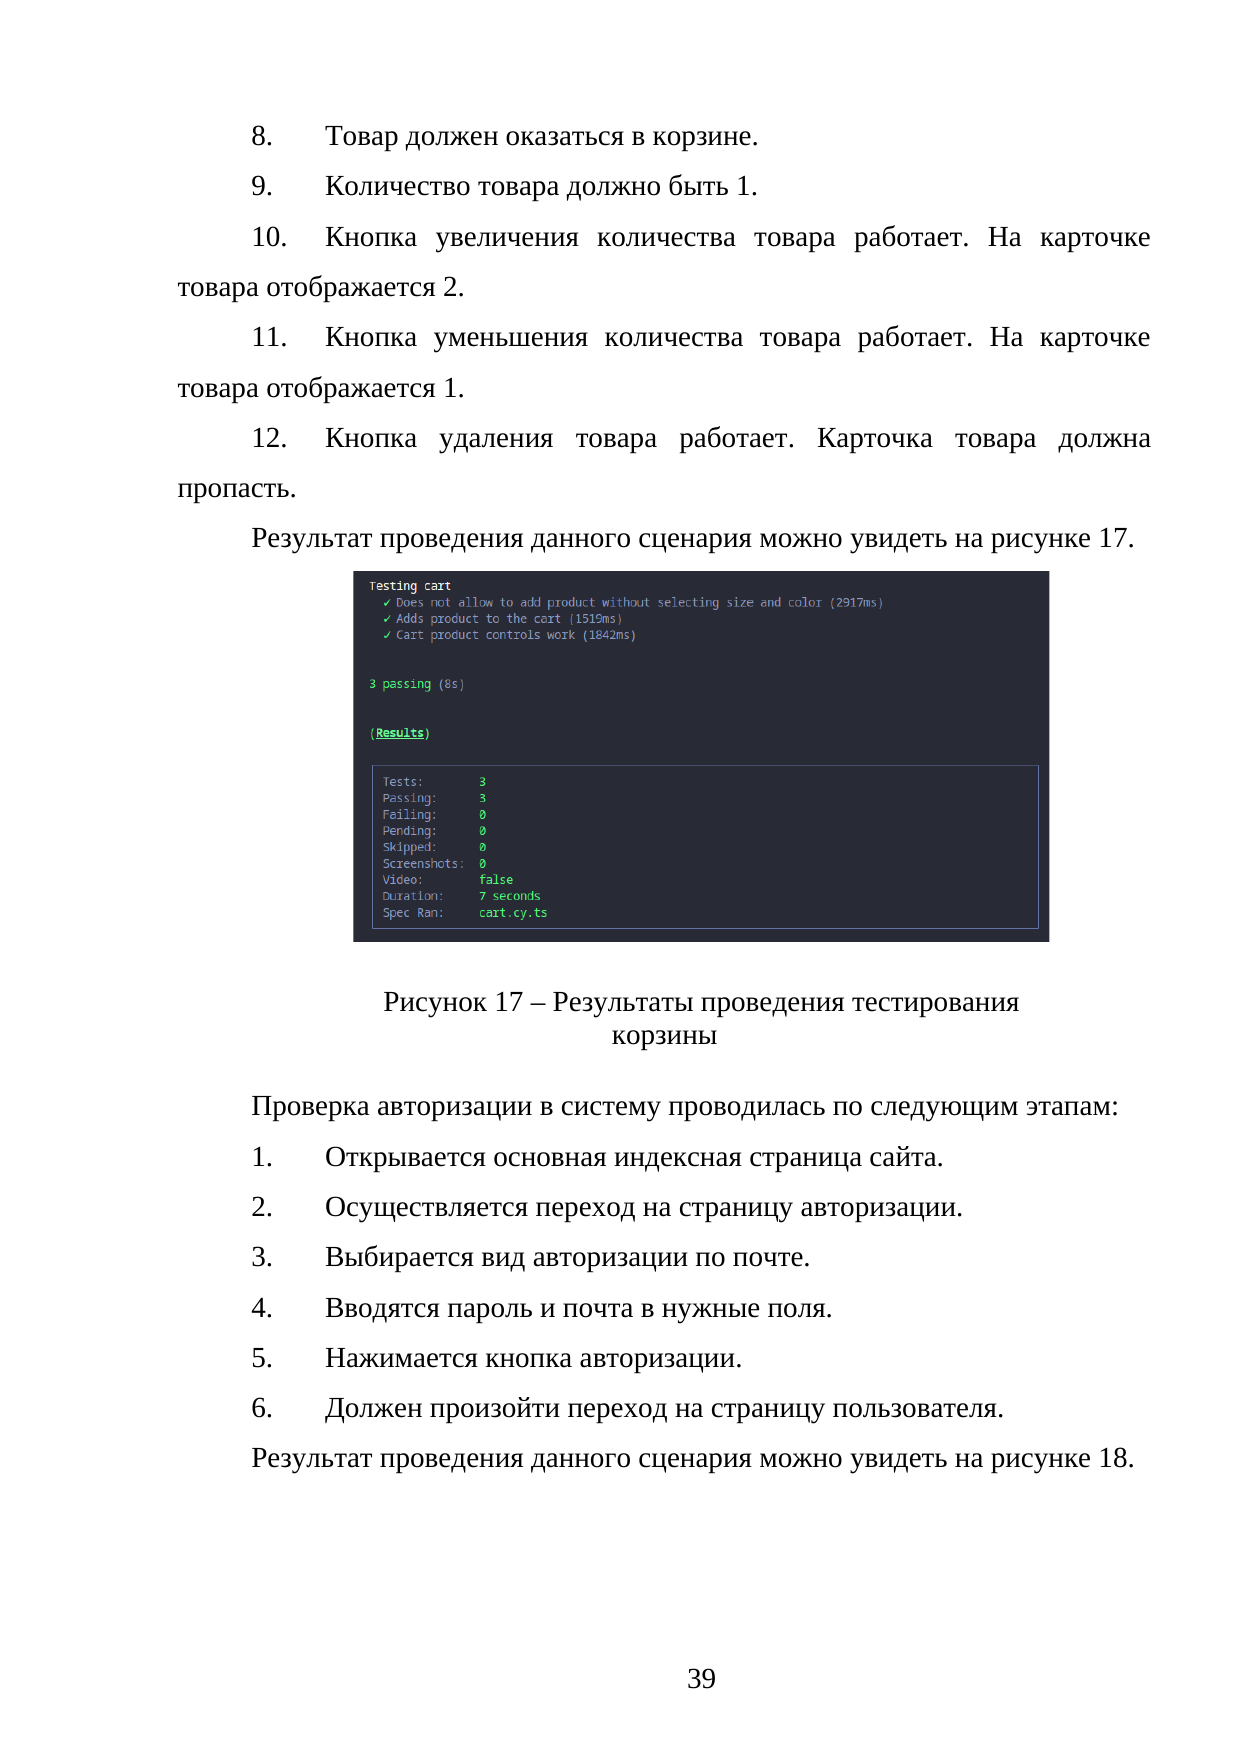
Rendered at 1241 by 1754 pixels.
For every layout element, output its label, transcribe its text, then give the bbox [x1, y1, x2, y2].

list Количество товара должно быть 1. [177, 168, 1152, 202]
list Нажимается кнопка авторизации. [177, 1340, 1152, 1373]
list Открывается основная индексная страница сайта. [251, 1139, 1152, 1172]
list Товар должен оказаться в корзине. [177, 118, 1152, 152]
list Осуществляется переход на страницу авторизации. [177, 1189, 1152, 1223]
list Кнопка увеличения количества товара работает. На карточке товара отображается 2. [177, 219, 1152, 303]
list Выбирается вид авторизации по почте. [177, 1239, 1152, 1273]
list Кнопка уменьшения количества товара работает. На карточке товара отображается 1. [177, 319, 1152, 403]
text Результат проведения данного сценария можно увидеть на рисунке 18. [177, 1441, 1152, 1474]
list Должен произойти переход на страницу пользователя. [177, 1390, 1152, 1424]
list Вводятся пароль и почта в нужные поля. [177, 1290, 1152, 1323]
text Результат проведения данного сценария можно увидеть на рисунке 17. [177, 521, 1152, 554]
list Кнопка удаления товара работает. Карточка товара должна пропасть. [177, 420, 1152, 504]
picture [353, 571, 1050, 942]
text Проверка авторизации в систему проводилась по следующим этапам: [177, 1088, 1152, 1122]
